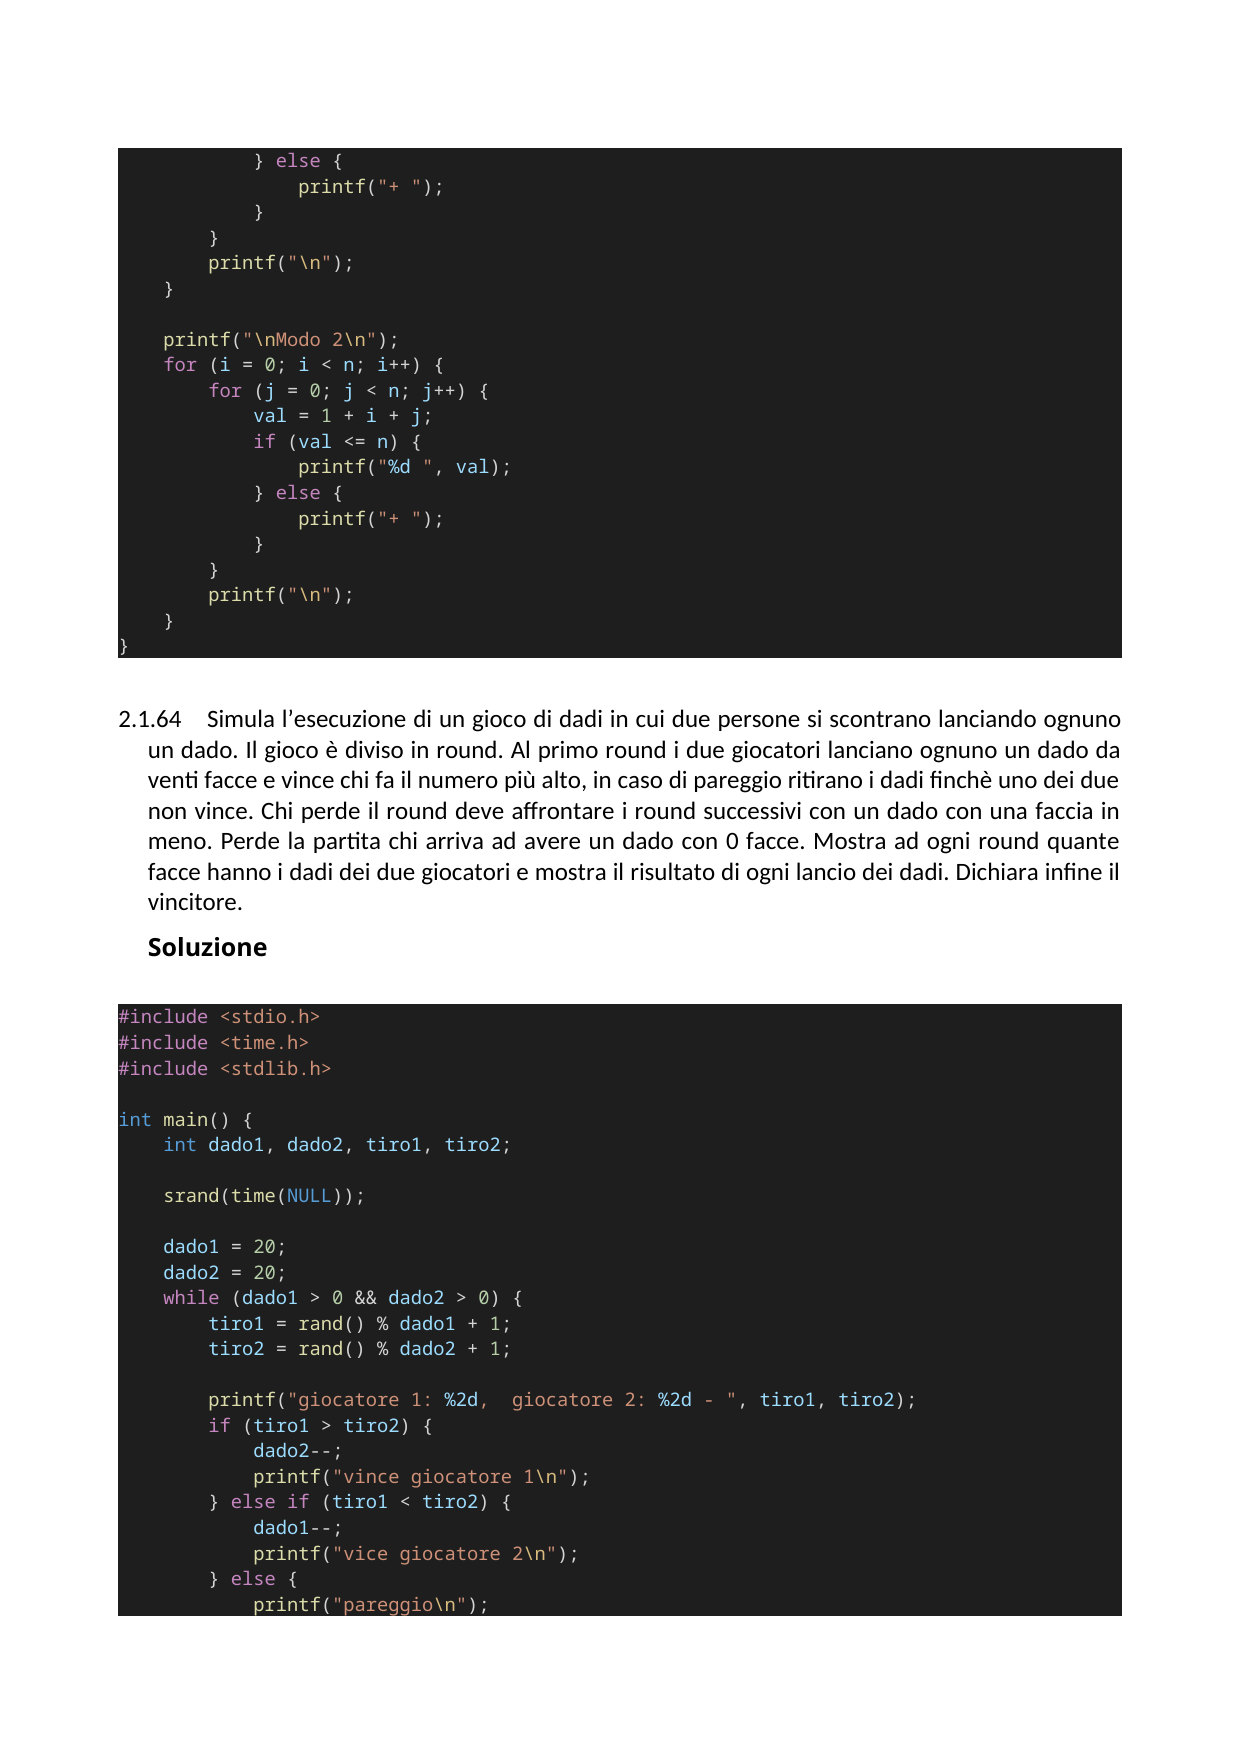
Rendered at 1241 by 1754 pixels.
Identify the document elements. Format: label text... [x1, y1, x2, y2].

text dado1 = 20; [118, 1233, 1122, 1259]
text } [118, 530, 1122, 556]
text int main() { [118, 1106, 1122, 1131]
text } [118, 224, 1122, 250]
text printf("giocatore 1: %2d, giocatore 2: %2d - ", tiro1, tiro2); [118, 1387, 1122, 1412]
text } [118, 275, 1122, 301]
text #include <time.h> [118, 1029, 1122, 1055]
text if (val <= n) { [118, 428, 1122, 454]
text } else { [118, 148, 1122, 173]
text } else if (tiro1 < tiro2) { [118, 1489, 1122, 1514]
text printf("\n"); [118, 581, 1122, 607]
text if (tiro1 > tiro2) { [118, 1412, 1122, 1438]
text val = 1 + i + j; [118, 403, 1122, 428]
text printf("+ "); [118, 173, 1122, 199]
text } [118, 556, 1122, 581]
text for (j = 0; j < n; j++) { [118, 377, 1122, 403]
text } else { [118, 1565, 1122, 1591]
text printf("\nModo 2\n"); [118, 326, 1122, 352]
subtitle Soluzione [148, 929, 1122, 964]
text } [118, 632, 1122, 658]
text } [118, 607, 1122, 632]
text #include <stdlib.h> [118, 1055, 1122, 1080]
text } [118, 199, 1122, 224]
text tiro1 = rand() % dado1 + 1; [118, 1310, 1122, 1336]
text printf("pareggio\n"); [118, 1591, 1122, 1616]
text for (i = 0; i < n; i++) { [118, 352, 1122, 377]
text printf("vince giocatore 1\n"); [118, 1463, 1122, 1489]
text while (dado1 > 0 && dado2 > 0) { [118, 1284, 1122, 1310]
text printf("%d ", val); [118, 454, 1122, 479]
text printf("\n"); [118, 250, 1122, 275]
subtitle Simula l’esecuzione di un gioco di dadi in cui due persone si scontrano lanciando ognuno un dado. Il gioco è diviso in round. Al primo round i due giocatori lanciano ognuno un dado da venti facce e vince chi fa il numero più alto, in caso di pareggio ritirano i dadi finchè uno dei due non vince. Chi perde il round deve affrontare i round successivi con un dado con una faccia in meno. Perde la partita chi arriva ad avere un dado con 0 facce. Mostra ad ogni round quante facce hanno i dadi dei due giocatori e mostra il risultato di ogni lancio dei dadi. Dichiara infine il vincitore. [118, 703, 1122, 917]
text tiro2 = rand() % dado2 + 1; [118, 1336, 1122, 1361]
text dado1--; [118, 1514, 1122, 1540]
text printf("+ "); [118, 505, 1122, 530]
text printf("vice giocatore 2\n"); [118, 1540, 1122, 1565]
text srand(time(NULL)); [118, 1182, 1122, 1208]
text int dado1, dado2, tiro1, tiro2; [118, 1131, 1122, 1157]
text dado2 = 20; [118, 1259, 1122, 1284]
text dado2--; [118, 1438, 1122, 1463]
text } else { [118, 479, 1122, 505]
text #include <stdio.h> [118, 1004, 1122, 1029]
